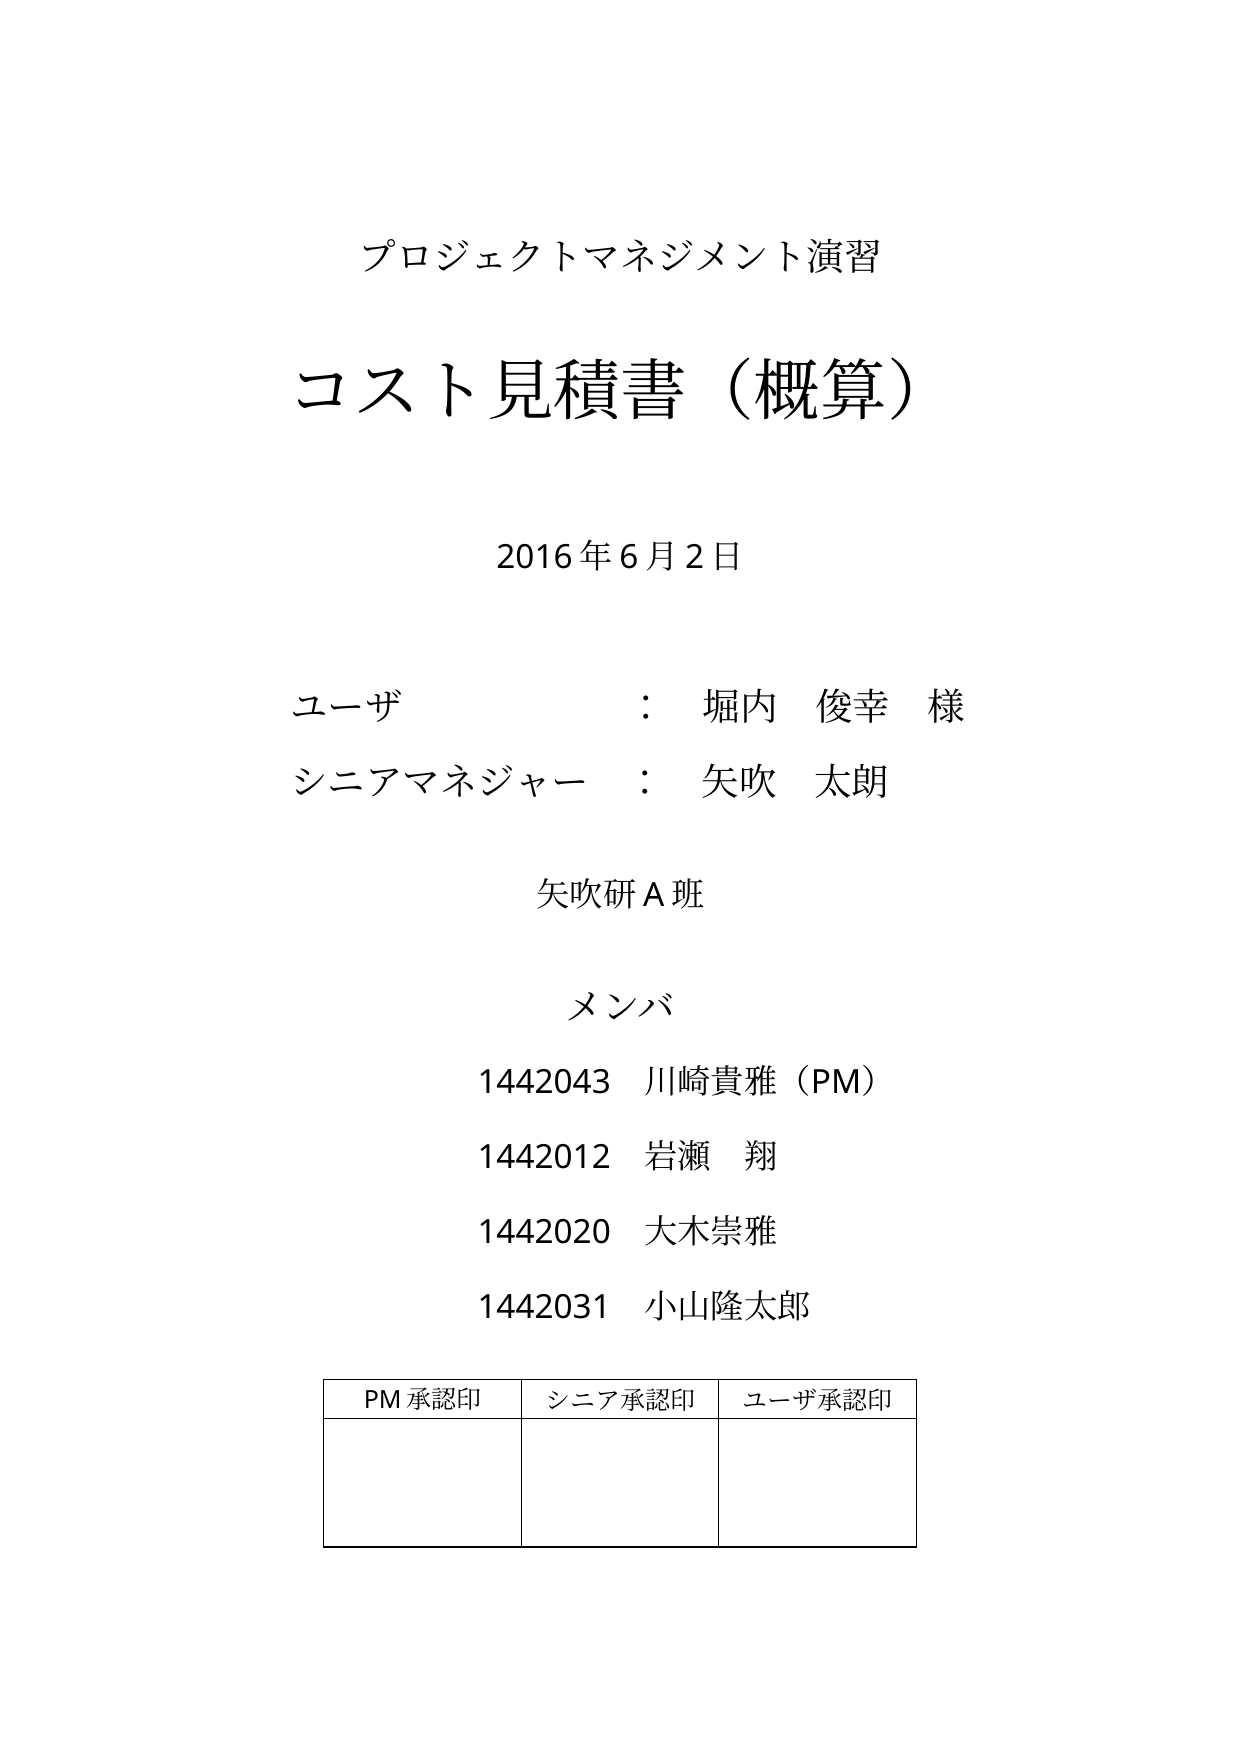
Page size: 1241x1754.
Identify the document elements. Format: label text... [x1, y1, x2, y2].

table_cell [324, 1419, 521, 1546]
text 1442020 大木崇雅 [177, 1192, 1063, 1267]
text 1442012 岩瀬 翔 [177, 1117, 1063, 1192]
text シニアマネジャー ： 矢吹 太朗 [177, 742, 1063, 817]
table_header ユーザ承認印 [719, 1380, 916, 1418]
table_cell [522, 1419, 718, 1546]
text 2016年6月2日 [177, 517, 1063, 592]
text ユーザ ： 堀内 俊幸 様 [177, 667, 1063, 742]
text 1442031 小山隆太郎 [177, 1267, 1063, 1342]
text コスト見積書（概算） [177, 329, 1063, 442]
table_header シニア承認印 [522, 1380, 718, 1418]
text プロジェクトマネジメント演習 [177, 217, 1063, 292]
table_cell [719, 1419, 916, 1546]
text 1442043 川崎貴雅（PM） [177, 1042, 1063, 1117]
text 矢吹研A班 [177, 854, 1063, 929]
table_header PM承認印 [324, 1380, 521, 1418]
text メンバ [177, 967, 1063, 1042]
